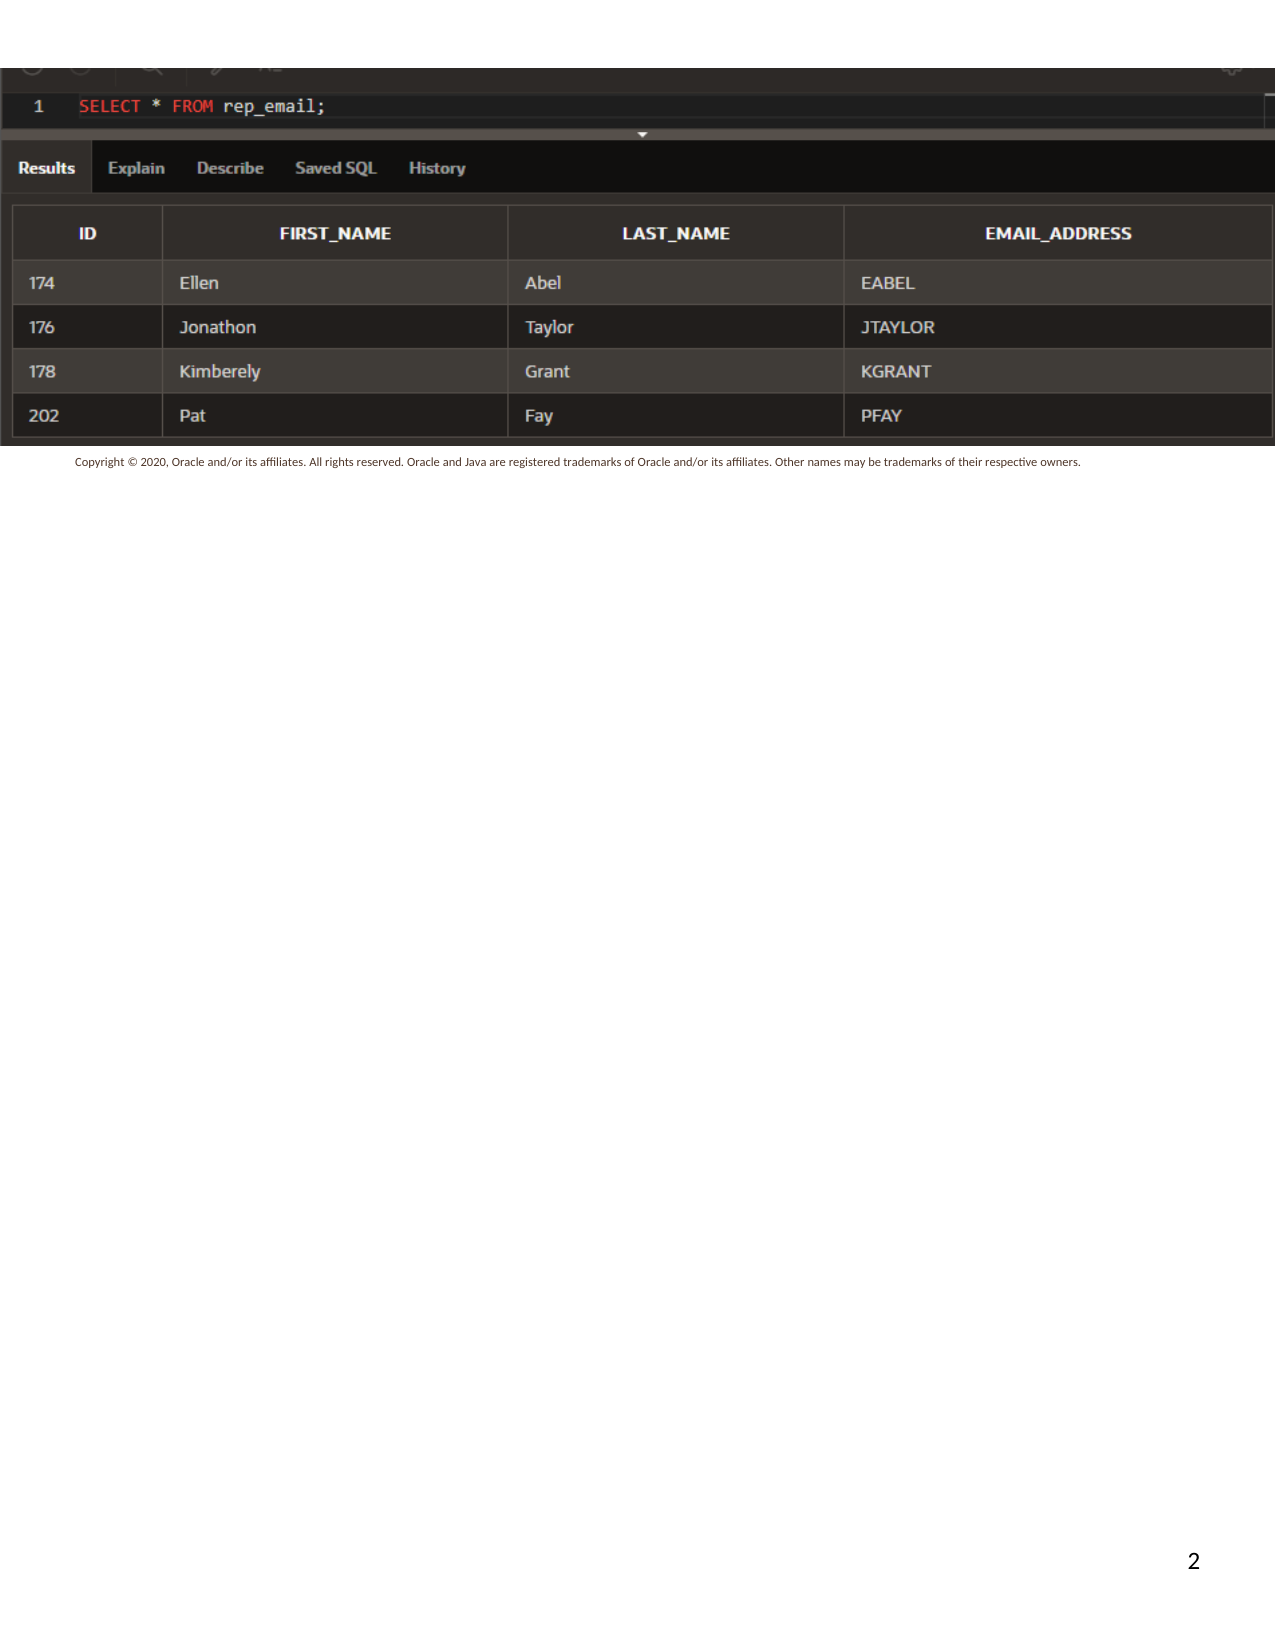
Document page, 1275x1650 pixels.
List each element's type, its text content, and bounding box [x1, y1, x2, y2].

picture [0, 68, 1275, 446]
text Copyright © 2020, Oracle and/or its affiliates. All rights reserved. Oracle and Java are registered trademarks of Oracle and/or its affiliates. Other names may be trademarks of their respective owners. [0, 454, 1275, 469]
